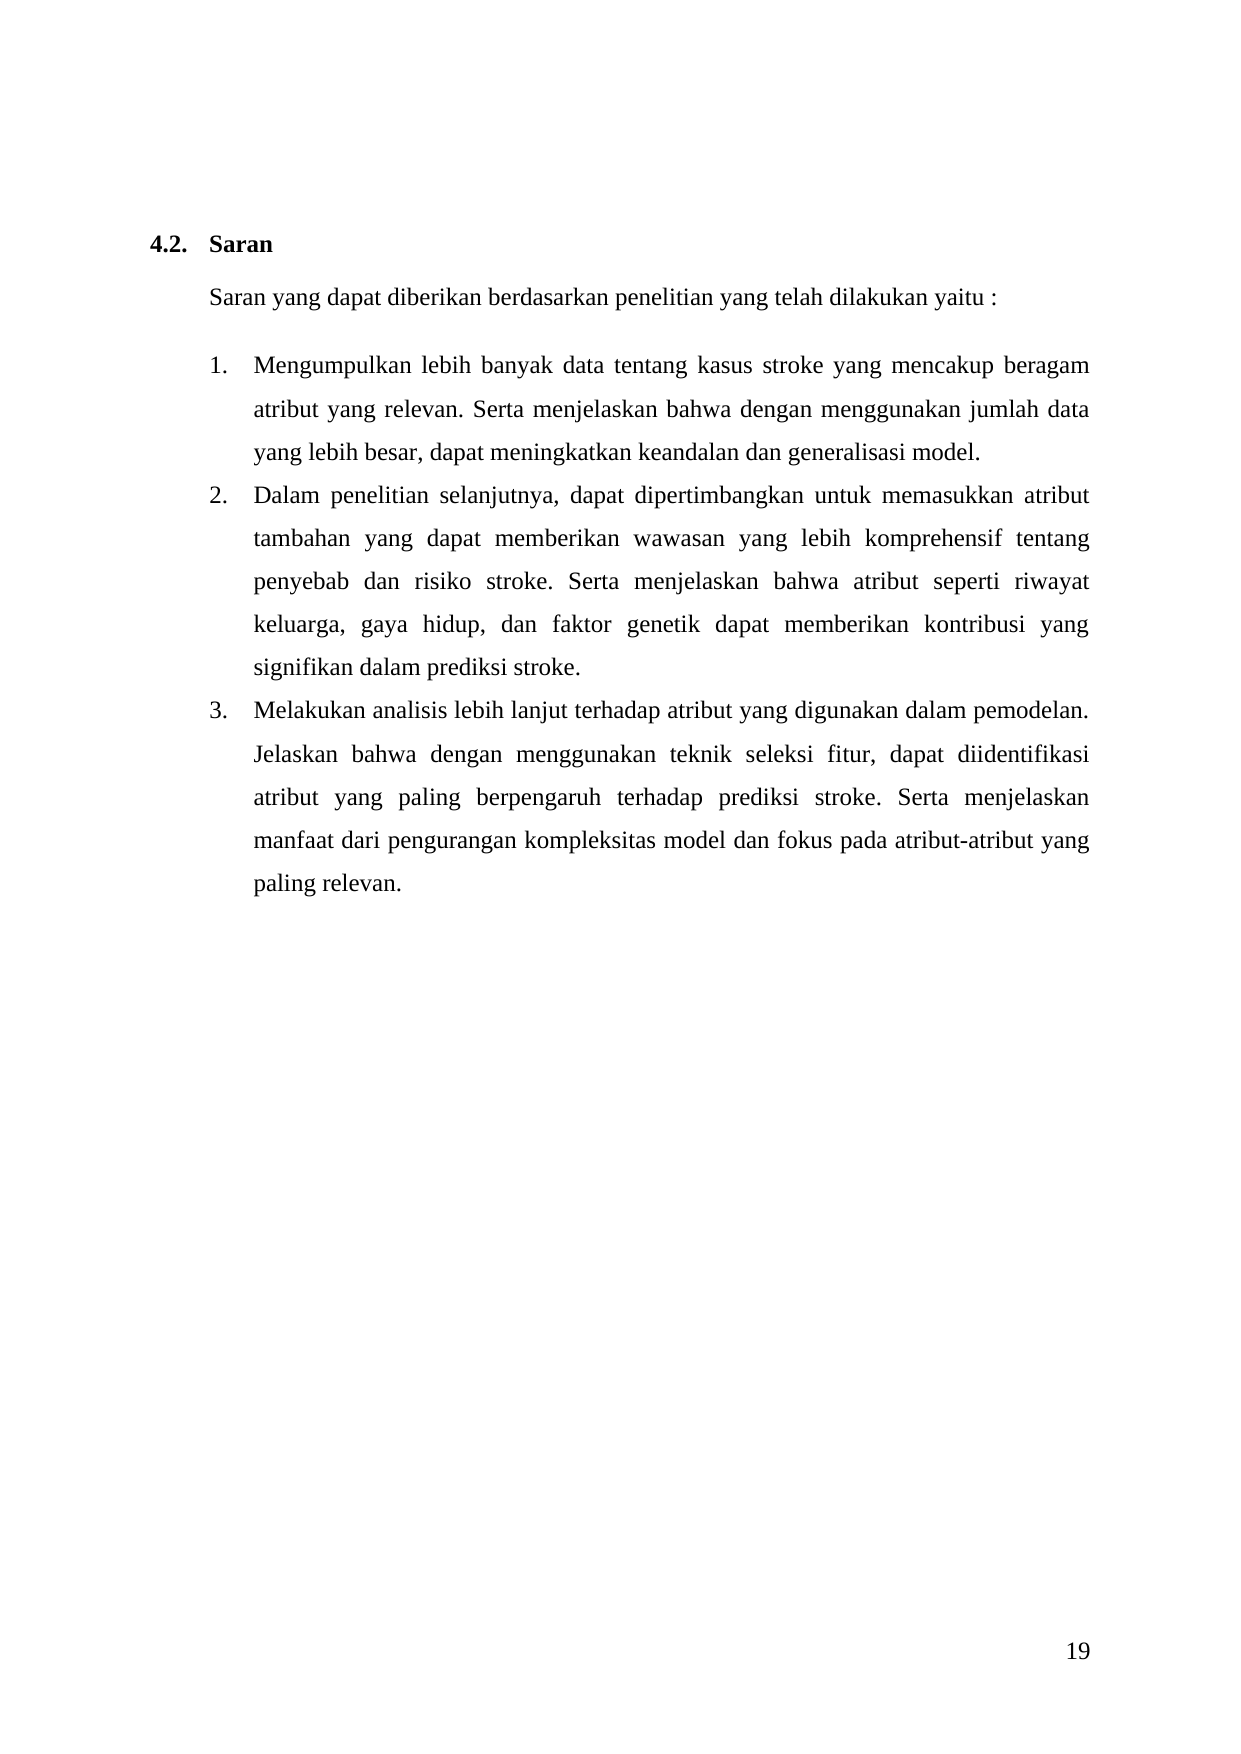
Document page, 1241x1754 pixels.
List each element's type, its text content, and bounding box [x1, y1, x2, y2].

list Dalam penelitian selanjutnya, dapat dipertimbangkan untuk memasukkan atribut tambahan yang dapat memberikan wawasan yang lebih komprehensif tentang penyebab dan risiko stroke. Serta menjelaskan bahwa atribut seperti riwayat keluarga, gaya hidup, dan faktor genetik dapat memberikan kontribusi yang signifikan dalam prediksi stroke. [209, 480, 1090, 681]
subtitle Saran [150, 229, 1090, 257]
list Melakukan analisis lebih lanjut terhadap atribut yang digunakan dalam pemodelan. Jelaskan bahwa dengan menggunakan teknik seleksi fitur, dapat diidentifikasi atribut yang paling berpengaruh terhadap prediksi stroke. Serta menjelaskan manfaat dari pengurangan kompleksitas model dan fokus pada atribut-atribut yang paling relevan. [209, 696, 1090, 897]
list Mengumpulkan lebih banyak data tentang kasus stroke yang mencakup beragam atribut yang relevan. Serta menjelaskan bahwa dengan menggunakan jumlah data yang lebih besar, dapat meningkatkan keandalan dan generalisasi model. [209, 351, 1090, 466]
text Saran yang dapat diberikan berdasarkan penelitian yang telah dilakukan yaitu : [209, 282, 1090, 311]
